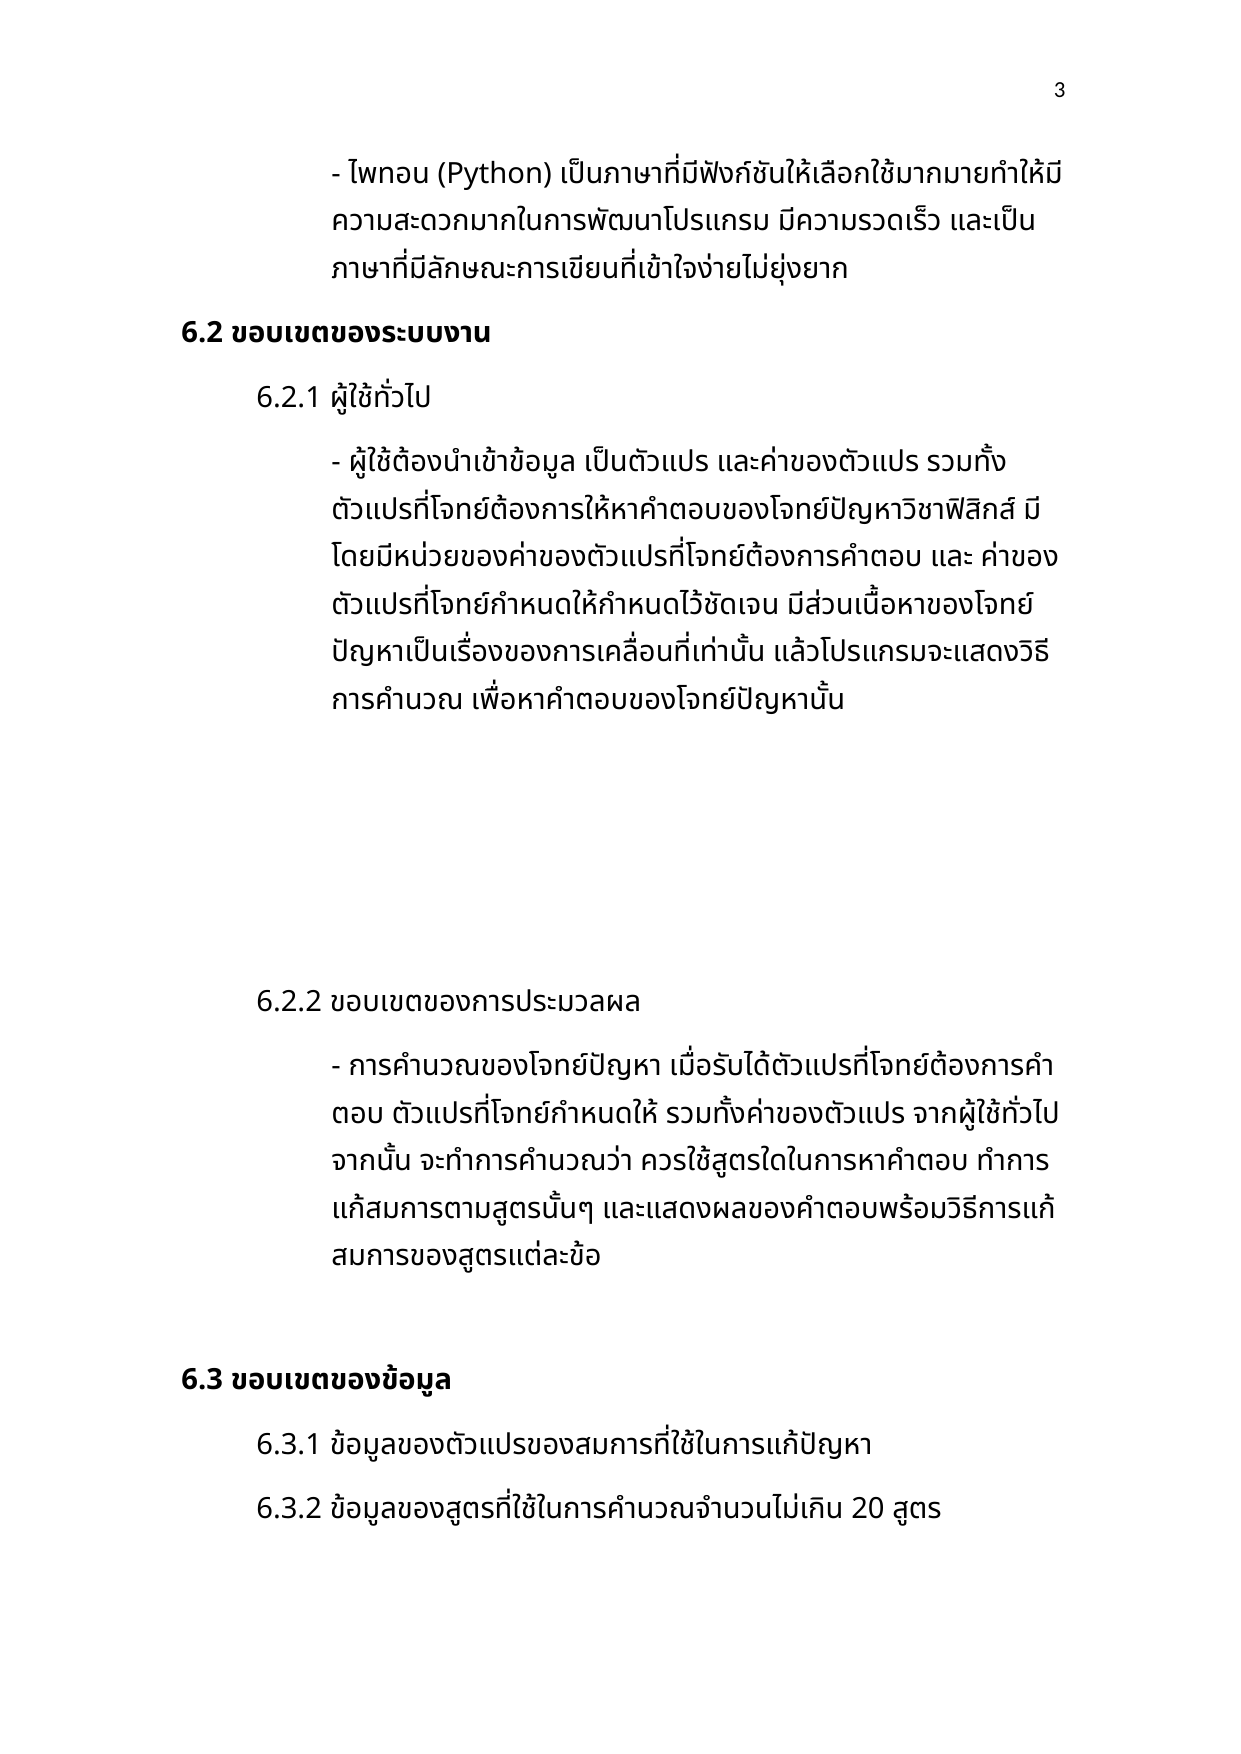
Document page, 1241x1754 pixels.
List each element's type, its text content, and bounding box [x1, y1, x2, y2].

text 6.2 ขอบเขตของระบบงาน [106, 311, 1065, 356]
text 6.2.1 ผู้ใช้ทั่วไป [256, 376, 1065, 420]
text 6.3.1 ข้อมูลของตัวแปรของสมการที่ใช้ในการแก้ปัญหา [106, 1423, 1065, 1467]
text 6.2.2 ขอบเขตของการประมวลผล [106, 980, 1065, 1024]
text 6.3 ขอบเขตของข้อมูล [106, 1358, 1065, 1403]
text 6.3.2 ข้อมูลของสูตรที่ใช้ในการคำนวณจำนวนไม่เกิน 20 สูตร [106, 1487, 1065, 1532]
text - การคำนวณของโจทย์ปัญหา เมื่อรับได้ตัวแปรที่โจทย์ต้องการคำตอบ ตัวแปรที่โจทย์กำหนดให้ รวมทั้งค่าของตัวแปร จากผู้ใช้ทั่วไป จากนั้น จะทำการคำนวณว่า ควรใช้สูตรใดในการหาคำตอบ ทำการแก้สมการตามสูตรนั้นๆ และแสดงผลของคำตอบพร้อมวิธีการแก้สมการของสูตรแต่ละข้อ [331, 1045, 1065, 1279]
text - ไพทอน (Python) เป็นภาษาที่มีฟังก์ชันให้เลือกใช้มากมายทำให้มีความสะดวกมากในการพัฒนาโปรแกรม มีความรวดเร็ว และเป็นภาษาที่มีลักษณะการเขียนที่เข้าใจง่ายไม่ยุ่งยาก [331, 152, 1065, 291]
text - ผู้ใช้ต้องนำเข้าข้อมูล เป็นตัวแปร และค่าของตัวแปร รวมทั้งตัวแปรที่โจทย์ต้องการให้หาคำตอบของโจทย์ปัญหาวิชาฟิสิกส์ มี โดยมีหน่วยของค่าของตัวแปรที่โจทย์ต้องการคำตอบ และ ค่าของตัวแปรที่โจทย์กำหนดให้กำหนดไว้ชัดเจน มีส่วนเนื้อหาของโจทย์ปัญหาเป็นเรื่องของการเคลื่อนที่เท่านั้น แล้วโปรแกรมจะแสดงวิธีการคำนวณ เพื่อหาคำตอบของโจทย์ปัญหานั้น [331, 440, 1065, 722]
